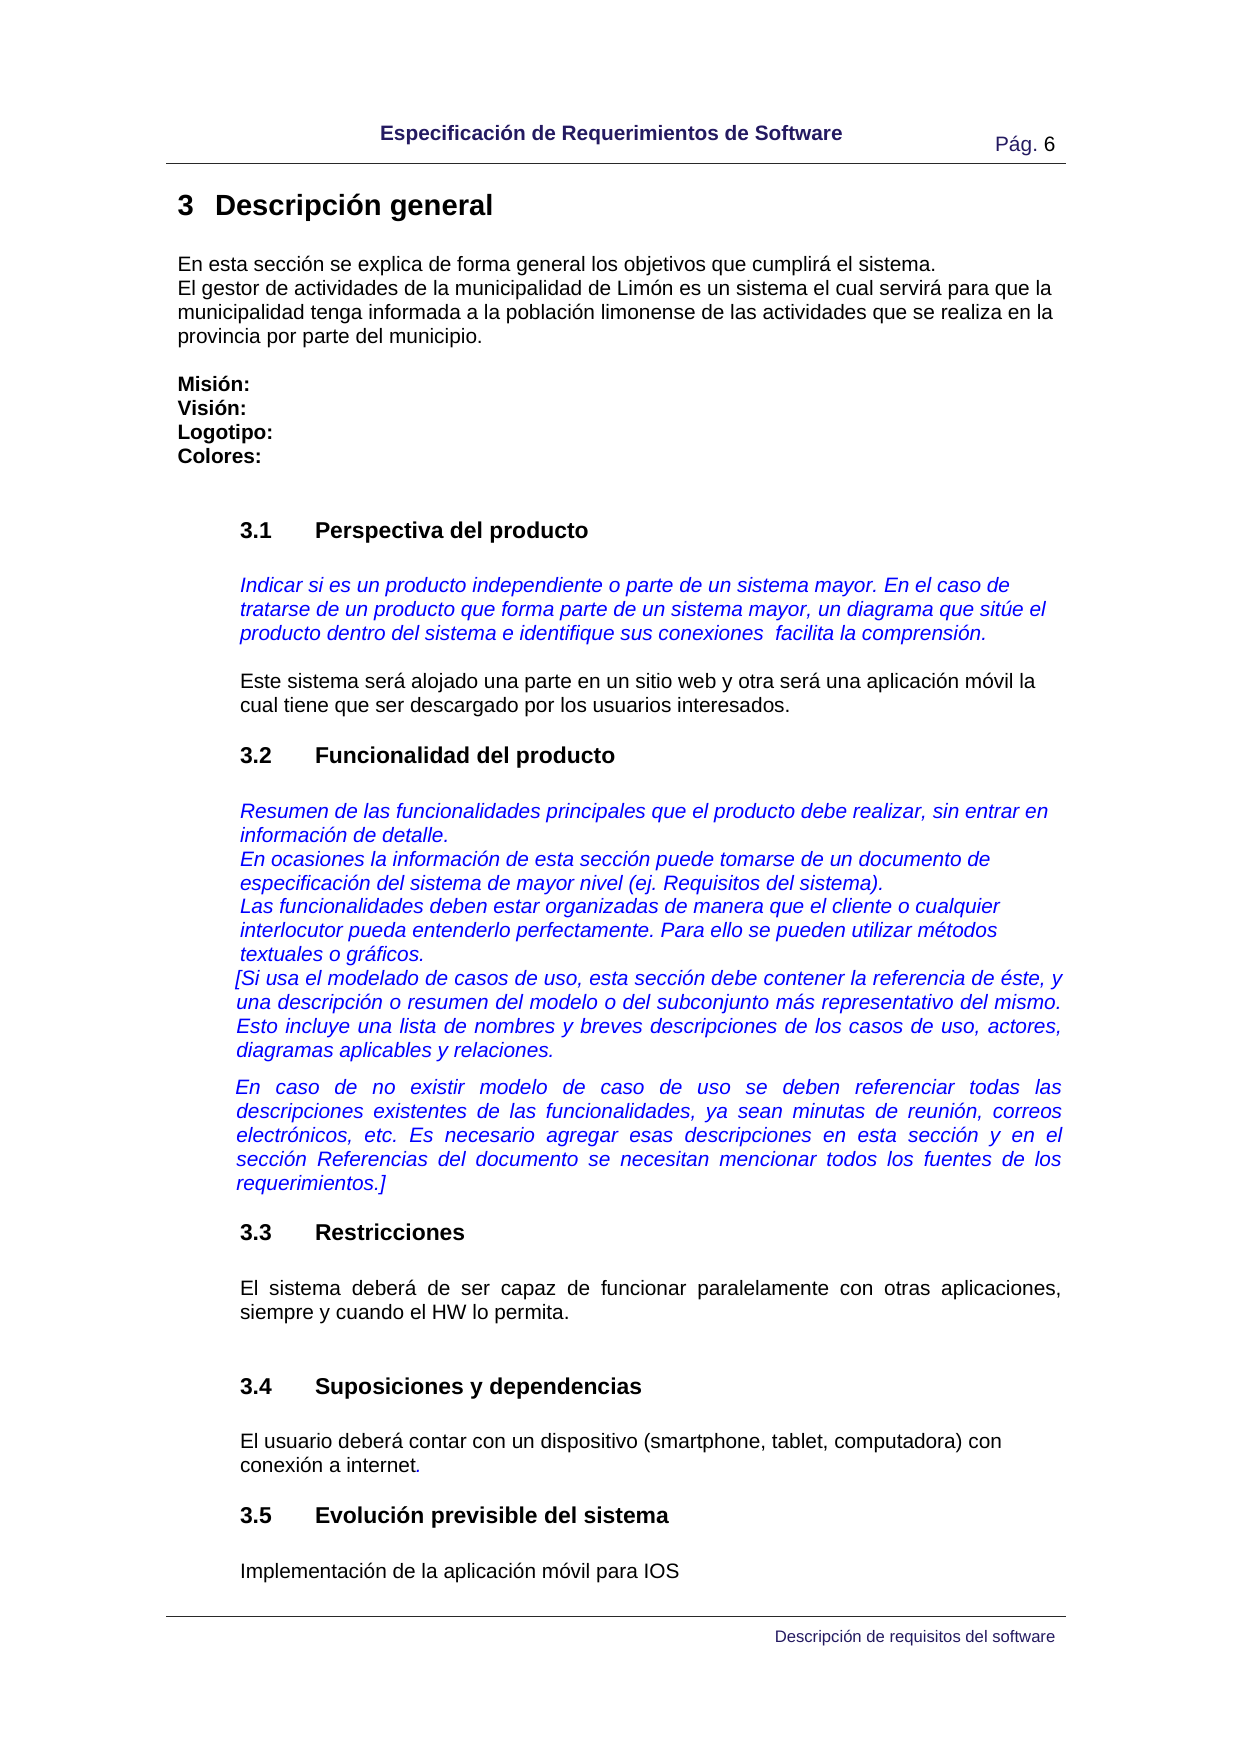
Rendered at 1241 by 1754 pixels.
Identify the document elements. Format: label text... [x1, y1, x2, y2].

text Misión: [177, 372, 1063, 396]
text Colores: [177, 444, 1063, 468]
text El sistema deberá de ser capaz de funcionar paralelamente con otras aplicaciones, siempre y cuando el HW lo permita. [240, 1276, 1063, 1324]
subtitle Descripción general [177, 188, 1063, 222]
text Este sistema será alojado una parte en un sitio web y otra será una aplicación móvil la cual tiene que ser descargado por los usuarios interesados. [240, 669, 1063, 717]
text El usuario deberá contar con un dispositivo (smartphone, tablet, computadora) con conexión a internet. [240, 1429, 1063, 1477]
text En esta sección se explica de forma general los objetivos que cumplirá el sistema. [177, 252, 1063, 276]
text [Si usa el modelado de casos de uso, esta sección debe contener la referencia de éste, y una descripción o resumen del modelo o del subconjunto más representativo del mismo. Esto incluye una lista de nombres y breves descripciones de los casos de uso, actores, diagramas aplicables y relaciones. [235, 966, 1063, 1062]
text Logotipo: [177, 420, 1063, 444]
text Resumen de las funcionalidades principales que el producto debe realizar, sin entrar en información de detalle. [240, 798, 1063, 846]
text Las funcionalidades deben estar organizadas de manera que el cliente o cualquier interlocutor pueda entenderlo perfectamente. Para ello se pueden utilizar métodos textuales o gráficos. [240, 894, 1063, 966]
text Indicar si es un producto independiente o parte de un sistema mayor. En el caso de tratarse de un producto que forma parte de un sistema mayor, un diagrama que sitúe el producto dentro del sistema e identifique sus conexiones facilita la comprensión. [240, 573, 1063, 645]
subtitle Restricciones [240, 1219, 1063, 1246]
text En ocasiones la información de esta sección puede tomarse de un documento de especificación del sistema de mayor nivel (ej. Requisitos del sistema). [240, 846, 1063, 894]
subtitle Perspectiva del producto [240, 517, 1063, 543]
text Visión: [177, 396, 1063, 420]
text Implementación de la aplicación móvil para IOS [240, 1559, 1063, 1583]
subtitle Evolución previsible del sistema [240, 1502, 1063, 1529]
subtitle Suposiciones y dependencias [240, 1373, 1063, 1399]
subtitle Funcionalidad del producto [240, 742, 1063, 768]
text El gestor de actividades de la municipalidad de Limón es un sistema el cual servirá para que la municipalidad tenga informada a la población limonense de las actividades que se realiza en la provincia por parte del municipio. [177, 276, 1063, 348]
text En caso de no existir modelo de caso de uso se deben referenciar todas las descripciones existentes de las funcionalidades, ya sean minutas de reunión, correos electrónicos, etc. Es necesario agregar esas descripciones en esta sección y en el sección Referencias del documento se necesitan mencionar todos los fuentes de los requerimientos.] [235, 1074, 1063, 1194]
